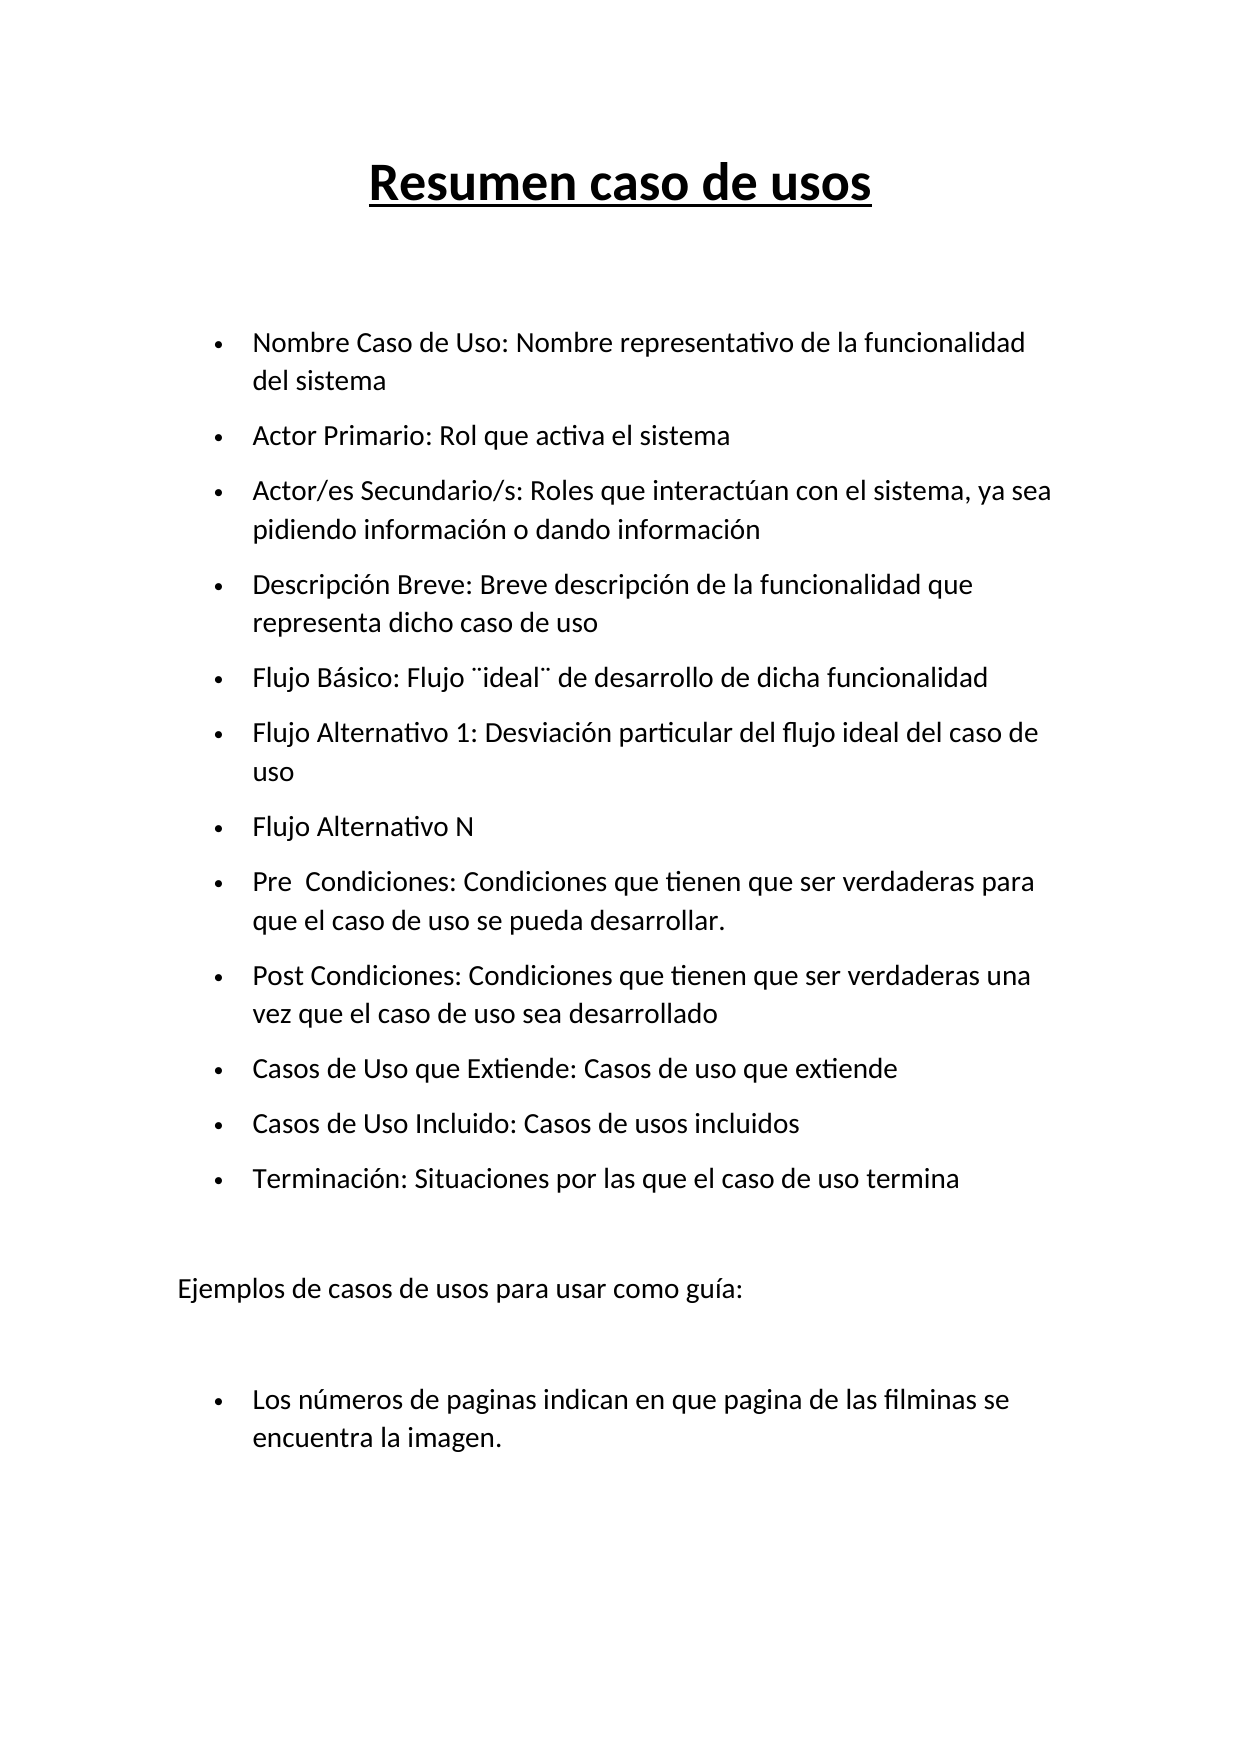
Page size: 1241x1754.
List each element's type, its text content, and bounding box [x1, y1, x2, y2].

list Casos de Uso que Extiende: Casos de uso que extiende [215, 1050, 1063, 1086]
list Pre Condiciones: Condiciones que tienen que ser verdaderas para que el caso de uso se pueda desarrollar. [215, 863, 1063, 937]
list Descripción Breve: Breve descripción de la funcionalidad que representa dicho caso de uso [215, 566, 1063, 640]
list Flujo Alternativo 1: Desviación particular del flujo ideal del caso de uso [215, 714, 1063, 788]
list Flujo Alternativo N [215, 808, 1063, 844]
list Terminación: Situaciones por las que el caso de uso termina [215, 1160, 1063, 1196]
list Nombre Caso de Uso: Nombre representativo de la funcionalidad del sistema [215, 324, 1063, 398]
list Actor Primario: Rol que activa el sistema [215, 417, 1063, 453]
list Los números de paginas indican en que pagina de las filminas se encuentra la imagen. [215, 1381, 1063, 1455]
list Actor/es Secundario/s: Roles que interactúan con el sistema, ya sea pidiendo información o dando información [215, 472, 1063, 546]
text Ejemplos de casos de usos para usar como guía: [177, 1271, 1063, 1306]
text Resumen caso de usos [177, 148, 1063, 214]
list Post Condiciones: Condiciones que tienen que ser verdaderas una vez que el caso de uso sea desarrollado [215, 957, 1063, 1031]
list Casos de Uso Incluido: Casos de usos incluidos [215, 1105, 1063, 1141]
list Flujo Básico: Flujo ¨ideal¨ de desarrollo de dicha funcionalidad [215, 659, 1063, 695]
